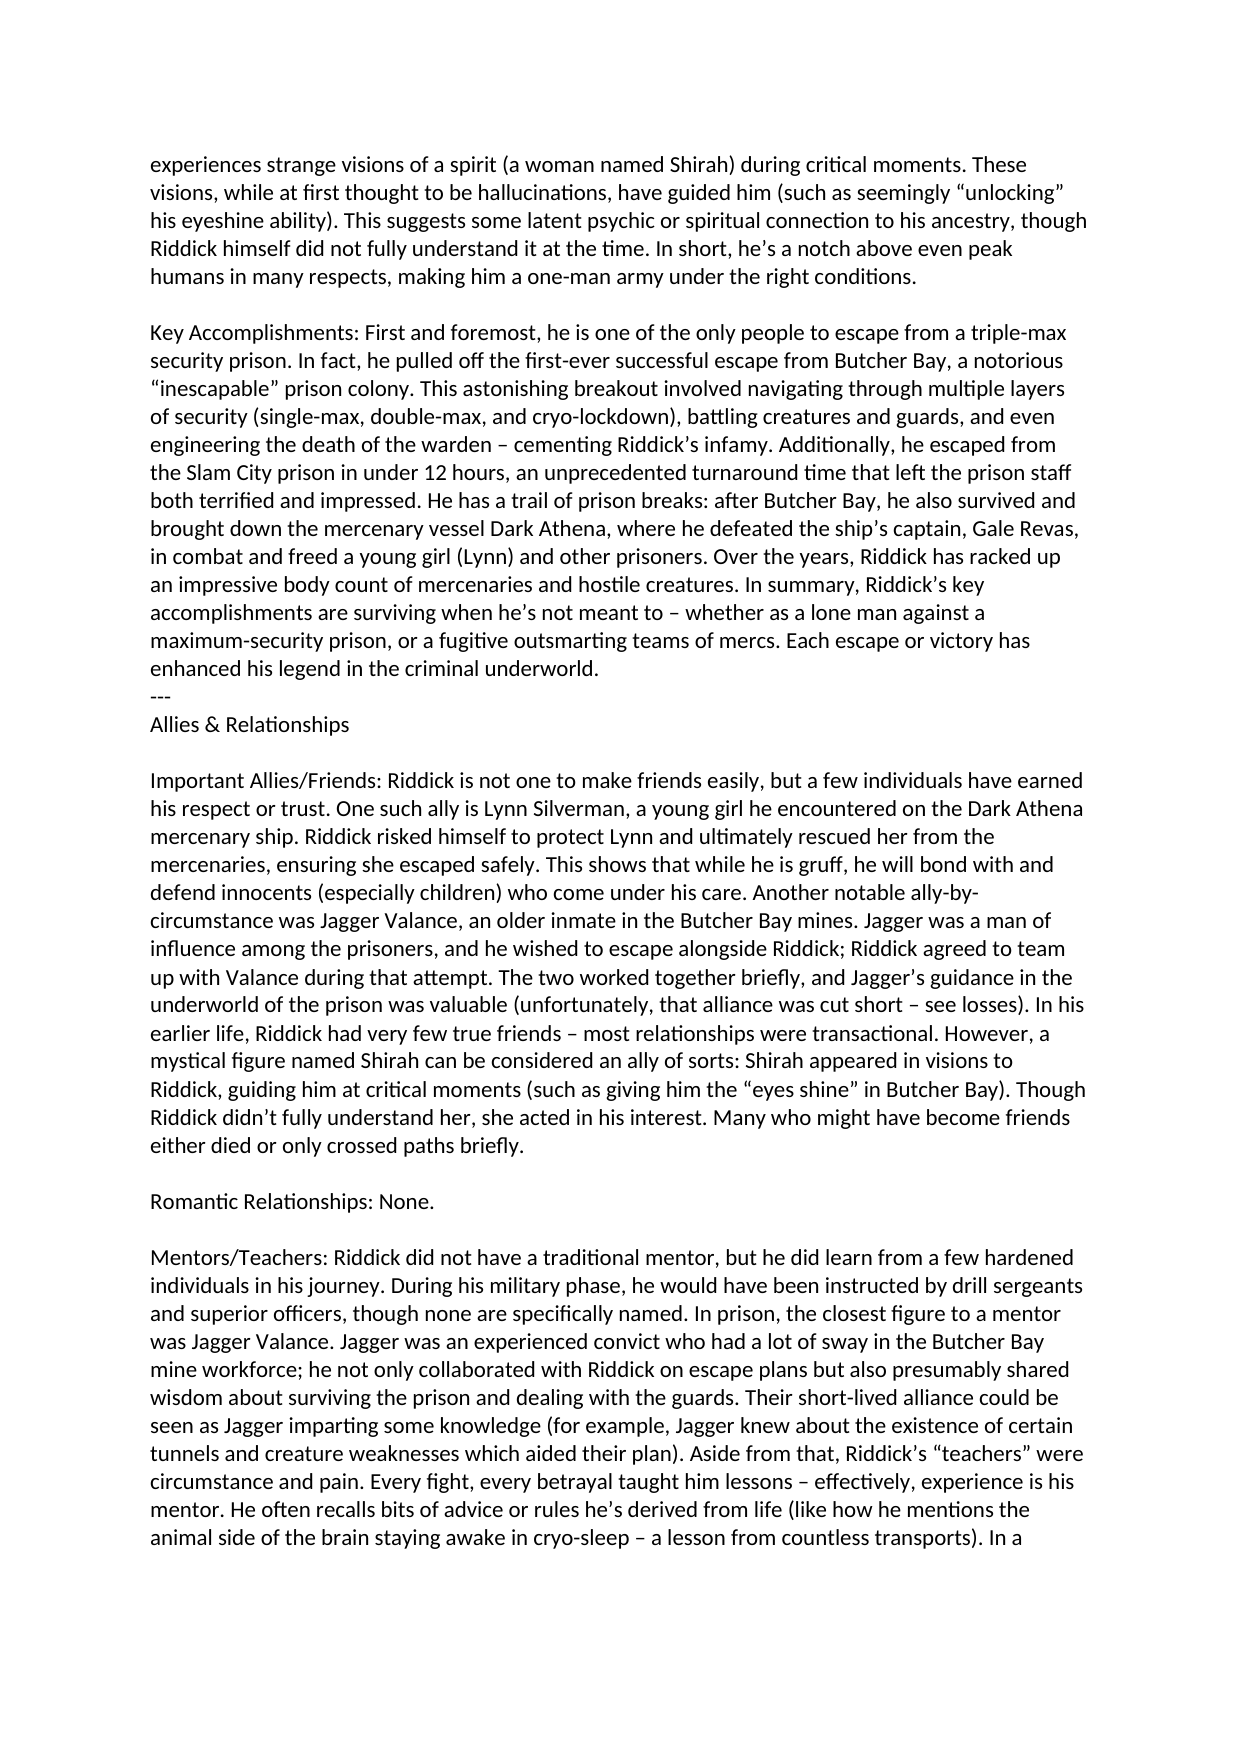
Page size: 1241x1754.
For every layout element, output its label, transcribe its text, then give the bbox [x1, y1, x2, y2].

text Important Allies/Friends: Riddick is not one to make friends easily, but a few individuals have earned his respect or trust. One such ally is Lynn Silverman, a young girl he encountered on the Dark Athena mercenary ship. Riddick risked himself to protect Lynn and ultimately rescued her from the mercenaries, ensuring she escaped safely. This shows that while he is gruff, he will bond with and defend innocents (especially children) who come under his care. Another notable ally-by-circumstance was Jagger Valance, an older inmate in the Butcher Bay mines. Jagger was a man of influence among the prisoners, and he wished to escape alongside Riddick; Riddick agreed to team up with Valance during that attempt. The two worked together briefly, and Jagger’s guidance in the underworld of the prison was valuable (unfortunately, that alliance was cut short – see losses). In his earlier life, Riddick had very few true friends – most relationships were transactional. However, a mystical figure named Shirah can be considered an ally of sorts: Shirah appeared in visions to Riddick, guiding him at critical moments (such as giving him the “eyes shine” in Butcher Bay). Though Riddick didn’t fully understand her, she acted in his interest. Many who might have become friends either died or only crossed paths briefly. [150, 766, 1090, 1159]
text Romantic Relationships: None. [150, 1187, 1090, 1215]
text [150, 1243, 1090, 1551]
text --- [150, 682, 1090, 710]
text Allies & Relationships [150, 710, 1090, 738]
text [150, 150, 1090, 290]
text Key Accomplishments: First and foremost, he is one of the only people to escape from a triple-max security prison. In fact, he pulled off the first-ever successful escape from Butcher Bay, a notorious “inescapable” prison colony. This astonishing breakout involved navigating through multiple layers of security (single-max, double-max, and cryo-lockdown), battling creatures and guards, and even engineering the death of the warden – cementing Riddick’s infamy. Additionally, he escaped from the Slam City prison in under 12 hours, an unprecedented turnaround time that left the prison staff both terrified and impressed. He has a trail of prison breaks: after Butcher Bay, he also survived and brought down the mercenary vessel Dark Athena, where he defeated the ship’s captain, Gale Revas, in combat and freed a young girl (Lynn) and other prisoners. Over the years, Riddick has racked up an impressive body count of mercenaries and hostile creatures. In summary, Riddick’s key accomplishments are surviving when he’s not meant to – whether as a lone man against a maximum-security prison, or a fugitive outsmarting teams of mercs. Each escape or victory has enhanced his legend in the criminal underworld. [150, 318, 1090, 682]
